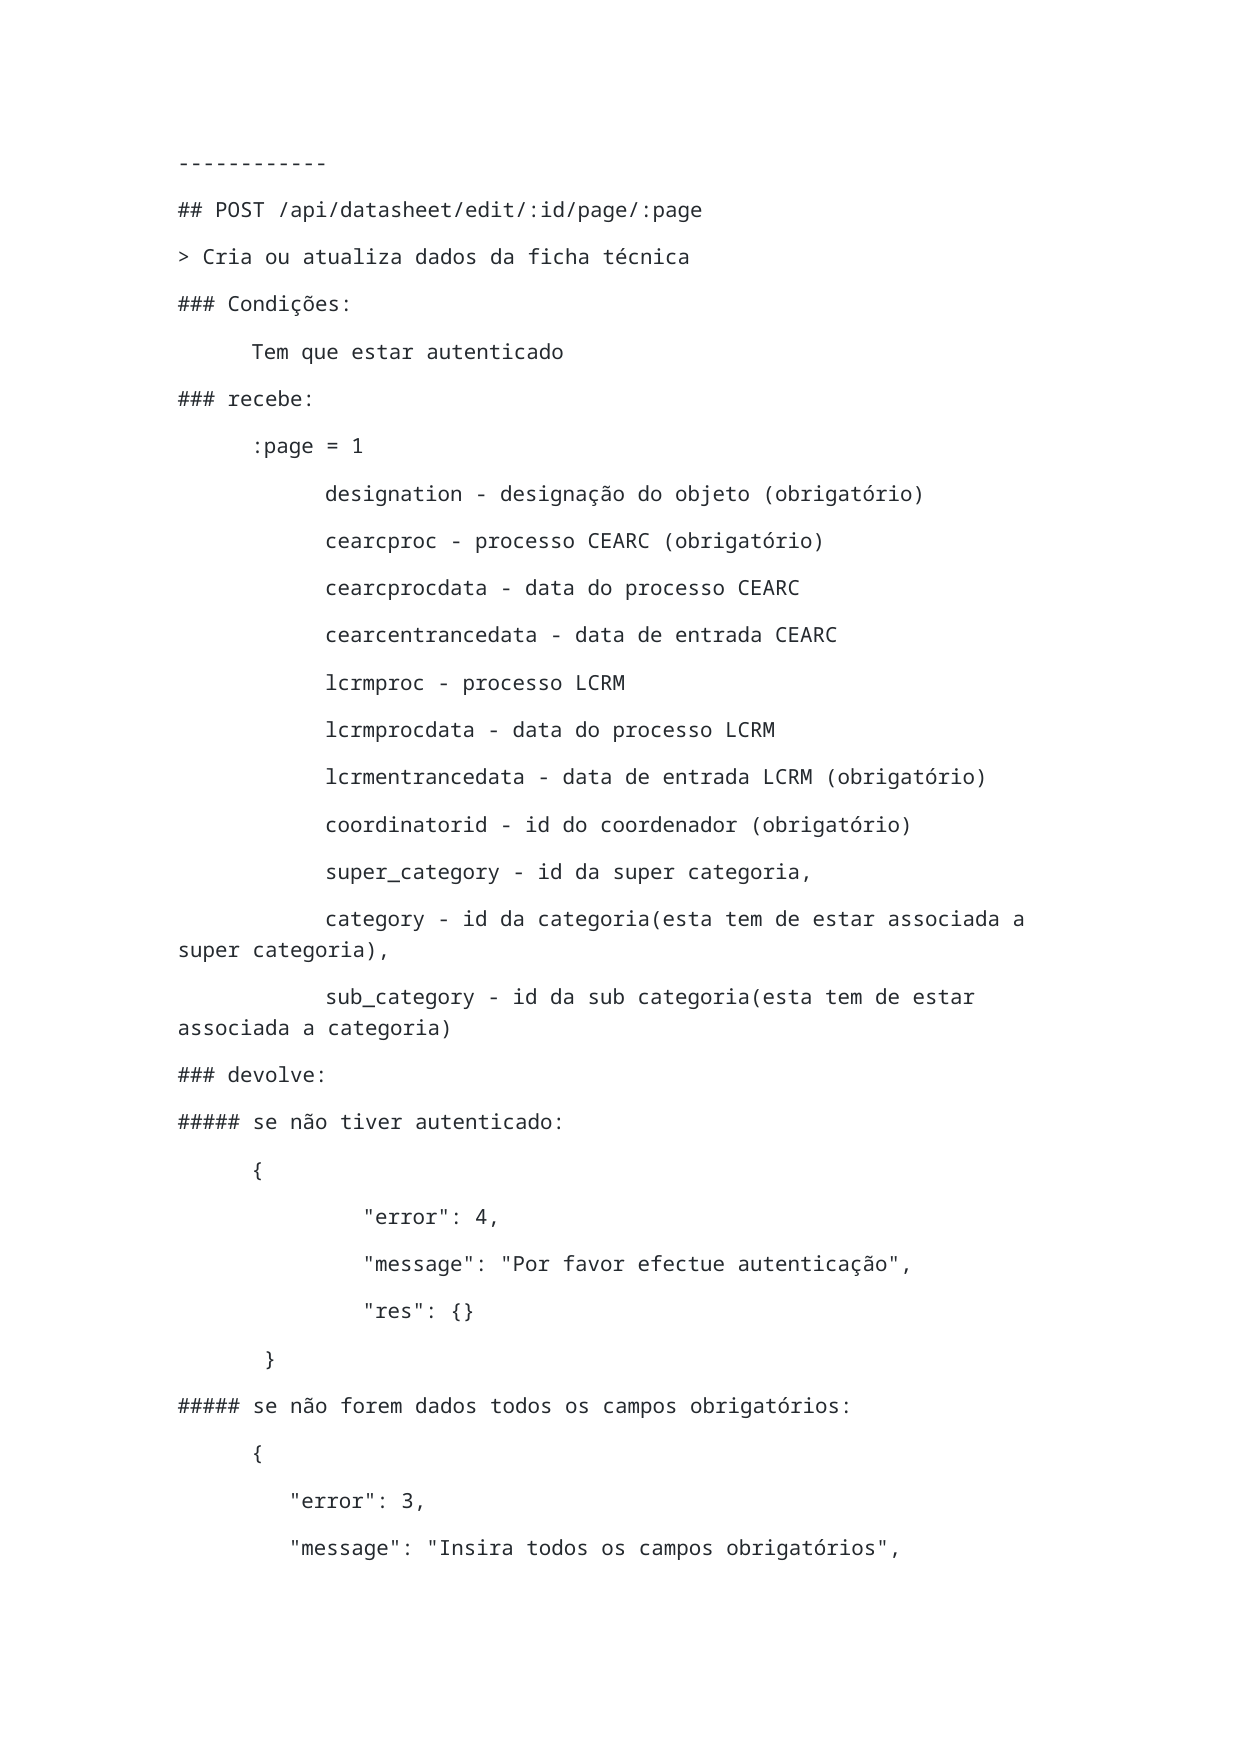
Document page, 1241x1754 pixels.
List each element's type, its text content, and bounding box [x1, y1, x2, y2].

text lcrmprocdata - data do processo LCRM [177, 715, 1063, 743]
text ### devolve: [177, 1060, 1063, 1088]
text "error": 3, [177, 1486, 1063, 1514]
text Tem que estar autenticado [177, 337, 1063, 365]
text coordinatorid - id do coordenador (obrigatório) [177, 810, 1063, 838]
text lcrmentrancedata - data de entrada LCRM (obrigatório) [177, 762, 1063, 791]
text cearcproc - processo CEARC (obrigatório) [177, 526, 1063, 554]
text :page = 1 [177, 431, 1063, 460]
text cearcprocdata - data do processo CEARC [177, 573, 1063, 602]
text ------------ [177, 148, 1063, 176]
text sub_category - id da sub categoria(esta tem de estar associada a categoria) [177, 982, 1063, 1041]
text "message": "Por favor efectue autenticação", [177, 1249, 1063, 1278]
text designation - designação do objeto (obrigatório) [177, 479, 1063, 507]
text > Cria ou atualiza dados da ficha técnica [177, 242, 1063, 271]
text ##### se não tiver autenticado: [177, 1107, 1063, 1136]
text { [177, 1438, 1063, 1467]
text ##### se não forem dados todos os campos obrigatórios: [177, 1391, 1063, 1419]
text "res": {} [177, 1297, 1063, 1325]
text } [177, 1344, 1063, 1372]
text ### Condições: [177, 289, 1063, 318]
text cearcentrancedata - data de entrada CEARC [177, 621, 1063, 649]
text category - id da categoria(esta tem de estar associada a super categoria), [177, 904, 1063, 963]
text ### recebe: [177, 384, 1063, 412]
text { [177, 1155, 1063, 1183]
text lcrmproc - processo LCRM [177, 668, 1063, 696]
text super_category - id da super categoria, [177, 857, 1063, 885]
text ## POST /api/datasheet/edit/:id/page/:page [177, 195, 1063, 223]
text "error": 4, [177, 1202, 1063, 1230]
text "message": "Insira todos os campos obrigatórios", [177, 1533, 1063, 1561]
